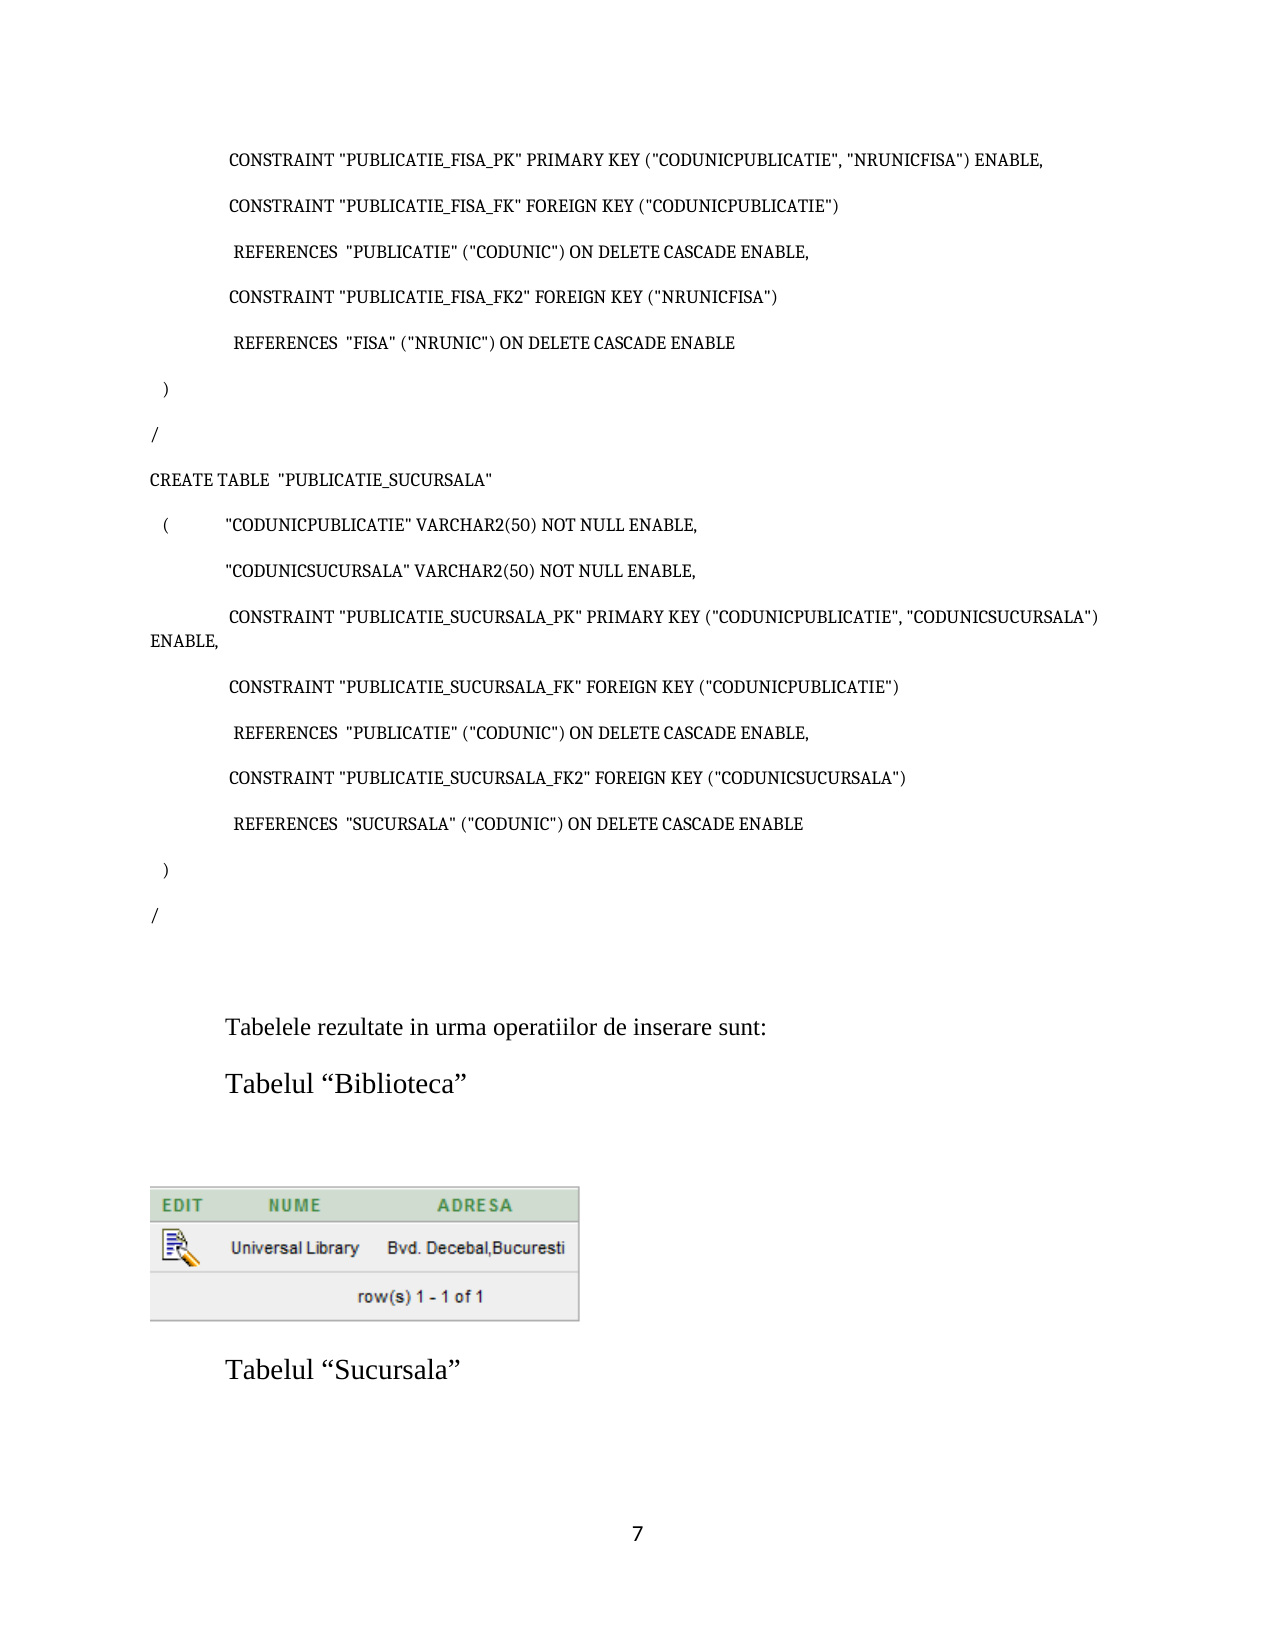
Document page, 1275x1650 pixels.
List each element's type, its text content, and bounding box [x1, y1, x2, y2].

text CONSTRAINT "PUBLICATIE_SUCURSALA_FK2" FOREIGN KEY ("CODUNICSUCURSALA") [150, 768, 1125, 789]
text Tabelele rezultate in urma operatiilor de inserare sunt: [150, 1012, 1125, 1041]
text CREATE TABLE "PUBLICATIE_SUCURSALA" [150, 469, 1125, 491]
text REFERENCES "PUBLICATIE" ("CODUNIC") ON DELETE CASCADE ENABLE, [150, 722, 1125, 744]
text "CODUNICSUCURSALA" VARCHAR2(50) NOT NULL ENABLE, [150, 561, 1125, 582]
text ) [150, 378, 1125, 400]
picture [150, 1185, 594, 1328]
text CONSTRAINT "PUBLICATIE_SUCURSALA_FK" FOREIGN KEY ("CODUNICPUBLICATIE") [150, 677, 1125, 698]
text Tabelul “Sucursala” [150, 1352, 1125, 1386]
text Tabelul “Biblioteca” [150, 1066, 1125, 1100]
text CONSTRAINT "PUBLICATIE_FISA_PK" PRIMARY KEY ("CODUNICPUBLICATIE", "NRUNICFISA") ENABLE, [150, 150, 1125, 172]
text ) [150, 859, 1125, 881]
text ( "CODUNICPUBLICATIE" VARCHAR2(50) NOT NULL ENABLE, [150, 515, 1125, 537]
text / [150, 424, 1125, 445]
text / [150, 905, 1125, 926]
text REFERENCES "FISA" ("NRUNIC") ON DELETE CASCADE ENABLE [150, 332, 1125, 354]
text CONSTRAINT "PUBLICATIE_FISA_FK" FOREIGN KEY ("CODUNICPUBLICATIE") [150, 196, 1125, 217]
text REFERENCES "PUBLICATIE" ("CODUNIC") ON DELETE CASCADE ENABLE, [150, 241, 1125, 263]
text CONSTRAINT "PUBLICATIE_SUCURSALA_PK" PRIMARY KEY ("CODUNICPUBLICATIE", "CODUNICSUCURSALA") ENABLE, [150, 606, 1125, 653]
text CONSTRAINT "PUBLICATIE_FISA_FK2" FOREIGN KEY ("NRUNICFISA") [150, 287, 1125, 308]
text REFERENCES "SUCURSALA" ("CODUNIC") ON DELETE CASCADE ENABLE [150, 813, 1125, 835]
